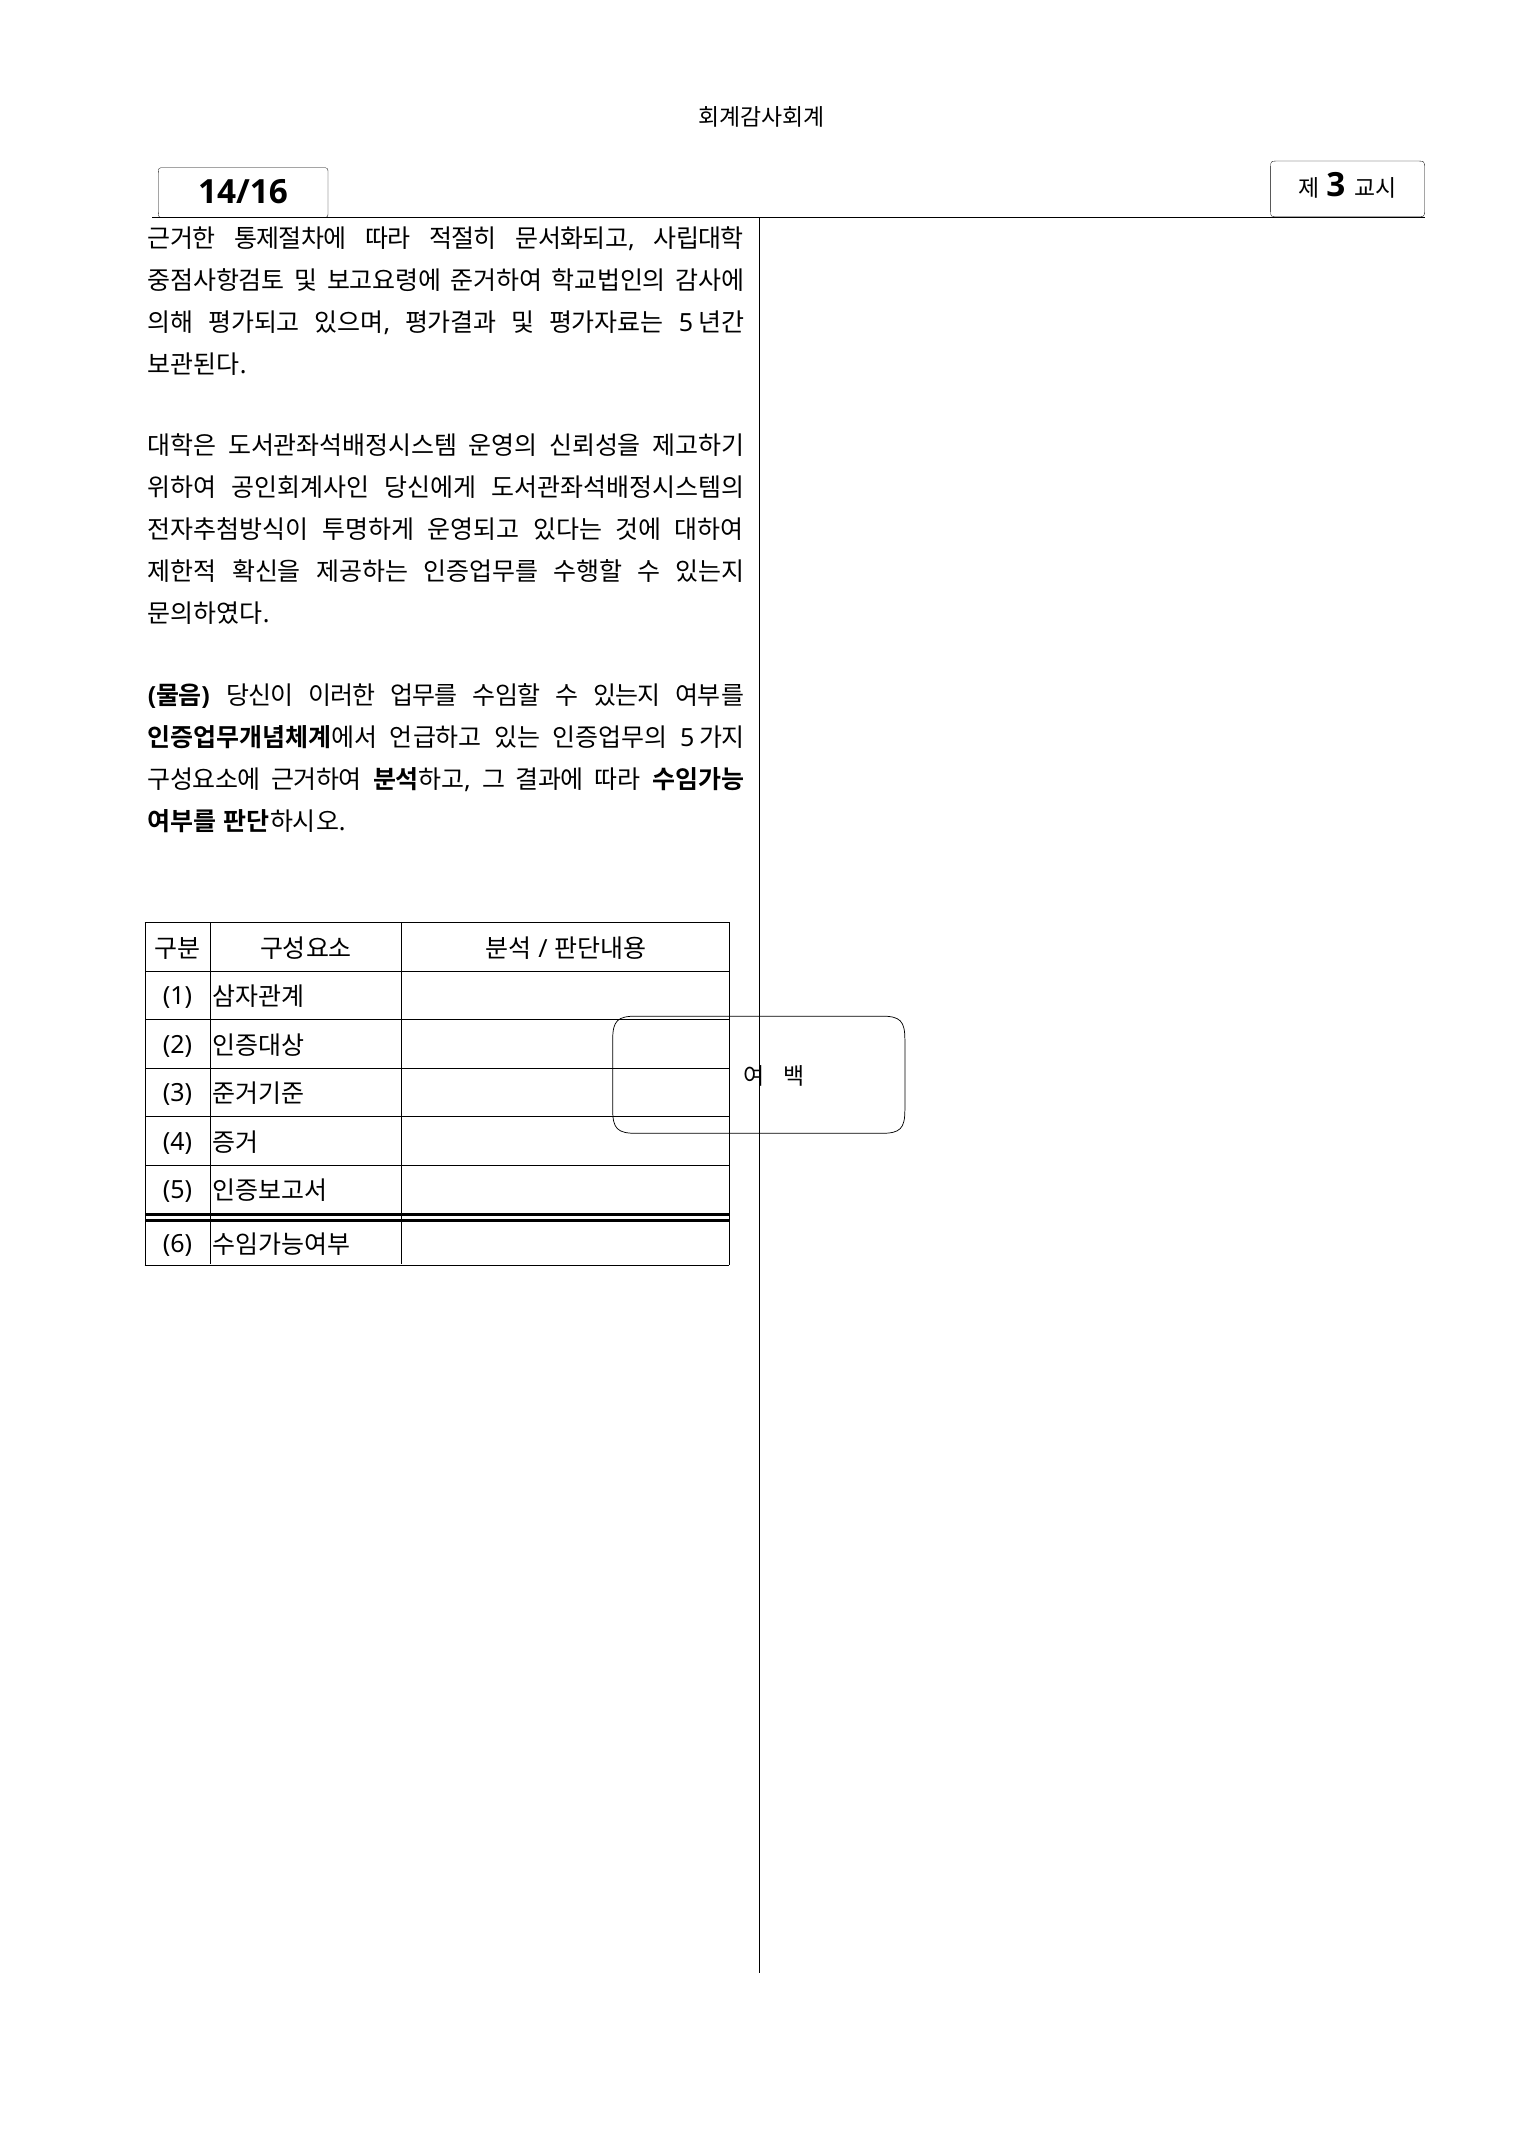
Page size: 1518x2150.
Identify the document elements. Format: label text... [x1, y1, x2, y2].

table_cell (4) [146, 1117, 210, 1165]
table_cell (3) [146, 1069, 210, 1116]
table_cell 증거 [211, 1117, 401, 1165]
text 대학은 도서관좌석배정시스템 운영의 신뢰성을 제고하기 위하여 공인회계사인 당신에게 도서관좌석배정시스템의 전자추첨방식이 투명하게 운영되고 있다는 것에 대하여 제한적 확신을 제공하는 인증업무를 수행할 수 있는지 문의하였다. [148, 426, 744, 630]
table_cell (2) [146, 1020, 210, 1068]
table_cell [402, 1069, 729, 1116]
table_cell [402, 1222, 729, 1264]
table_cell (1) [146, 972, 210, 1019]
table_cell (6) [146, 1222, 210, 1264]
table_header 구분 [146, 923, 210, 971]
table_cell (5) [146, 1166, 210, 1213]
table_cell 준거기준 [211, 1069, 401, 1116]
text 전자추점방식의 운영은 내부회계관리제도모범규준에 근거한 통제절차에 따라 적절히 문서화되고, 사립대학 중점사항검토 및 보고요령에 준거하여 학교법인의 감사에 의해 평가되고 있으며, 평가결과 및 평가자료는 5년간 보관된다. [148, 218, 744, 381]
table_cell 수임가능여부 [211, 1222, 401, 1264]
table_cell [402, 1166, 729, 1213]
table_cell 인증대상 [211, 1020, 401, 1068]
text (물음) 당신이 이러한 업무를 수임할 수 있는지 여부를 인증업무개념체계에서 언급하고 있는 인증업무의 5가지 구성요소에 근거하여 분석하고, 그 결과에 따라 수임가능 여부를 판단하시오. [148, 675, 744, 837]
table_cell 삼자관계 [211, 972, 401, 1019]
table_cell [402, 1020, 729, 1068]
table_header 분석 / 판단내용 [402, 923, 729, 971]
table_cell [402, 1117, 729, 1165]
table_cell 인증보고서 [211, 1166, 401, 1213]
table_cell [402, 972, 729, 1019]
table_header 구성요소 [211, 923, 401, 971]
